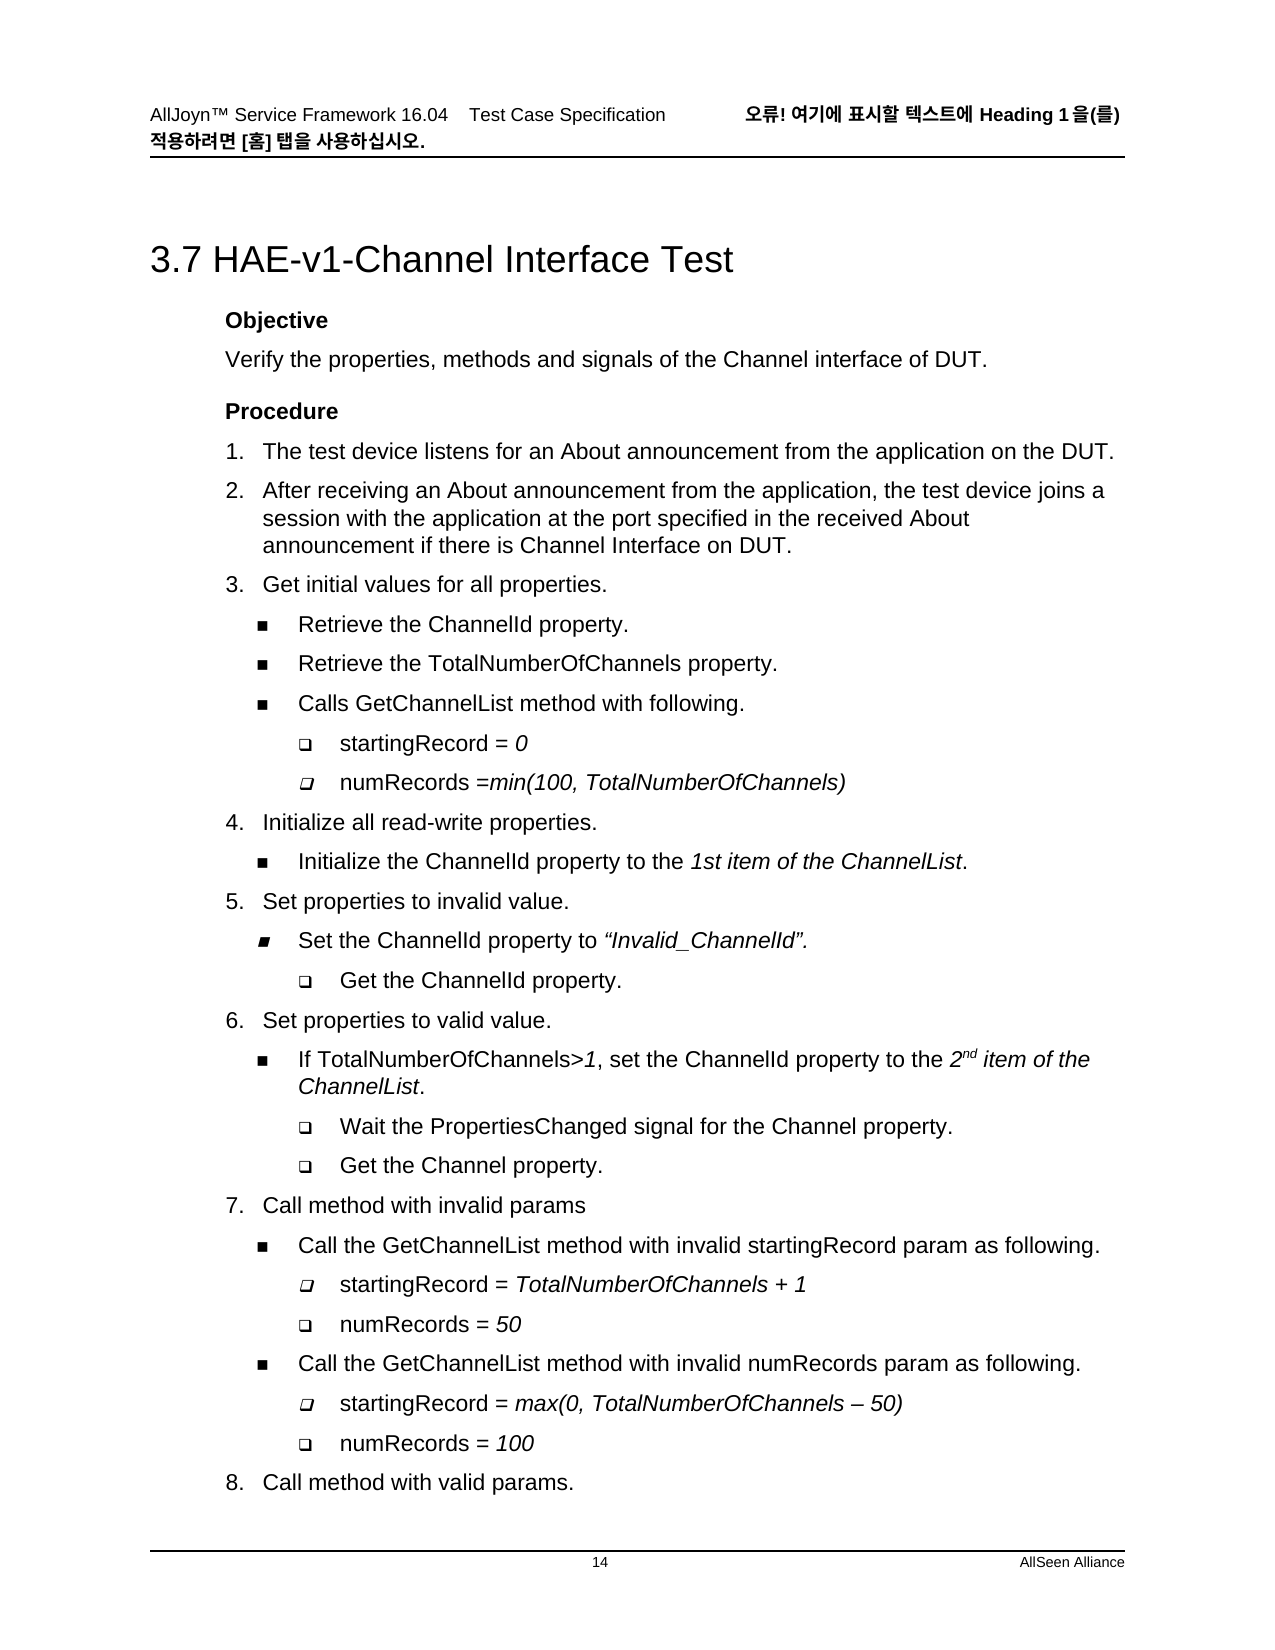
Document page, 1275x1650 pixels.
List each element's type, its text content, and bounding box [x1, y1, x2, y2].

list Calls GetChannelList method with following. [256, 689, 1125, 716]
list Call the GetChannelList method with invalid startingRecord param as following. [256, 1231, 1125, 1258]
list Wait the PropertiesChanged signal for the Channel property. [298, 1112, 1125, 1139]
list Set properties to invalid value. [244, 887, 1125, 914]
list startingRecord = max(0, TotalNumberOfChannels – 50) [298, 1389, 1125, 1416]
list Set the ChannelId property to “Invalid_ChannelId”. [256, 927, 1125, 954]
list Set properties to valid value. [244, 1006, 1125, 1033]
text Verify the properties, methods and signals of the Channel interface of DUT. [225, 345, 1125, 372]
list Initialize all read-write properties. [244, 808, 1125, 835]
list Retrieve the TotalNumberOfChannels property. [256, 649, 1125, 677]
title Objective [225, 306, 1125, 333]
list Get the ChannelId property. [298, 966, 1125, 993]
list After receiving an About announcement from the application, the test device joins a session with the application at the port specified in the received About announcement if there is Channel Interface on DUT. [244, 477, 1125, 558]
list Retrieve the ChannelId property. [256, 610, 1125, 637]
list startingRecord = TotalNumberOfChannels + 1 [298, 1270, 1125, 1297]
list startingRecord = 0 [298, 729, 1125, 756]
list Call the GetChannelList method with invalid numRecords param as following. [256, 1349, 1125, 1377]
list Initialize the ChannelId property to the 1st item of the ChannelList. [256, 847, 1125, 874]
list Call method with invalid params [244, 1191, 1125, 1218]
subtitle HAE-v1-Channel Interface Test [150, 238, 1125, 281]
title Procedure [225, 397, 1125, 424]
list Call method with valid params. [244, 1468, 1125, 1495]
list Get initial values for all properties. [244, 570, 1125, 597]
list The test device listens for an About announcement from the application on the DUT. [244, 437, 1125, 464]
list If TotalNumberOfChannels>1, set the ChannelId property to the 2nd item of the ChannelList. [256, 1045, 1125, 1099]
list numRecords =min(100, TotalNumberOfChannels) [298, 768, 1125, 795]
list numRecords = 50 [298, 1310, 1125, 1337]
list numRecords = 100 [298, 1429, 1125, 1456]
list Get the Channel property. [298, 1152, 1125, 1179]
